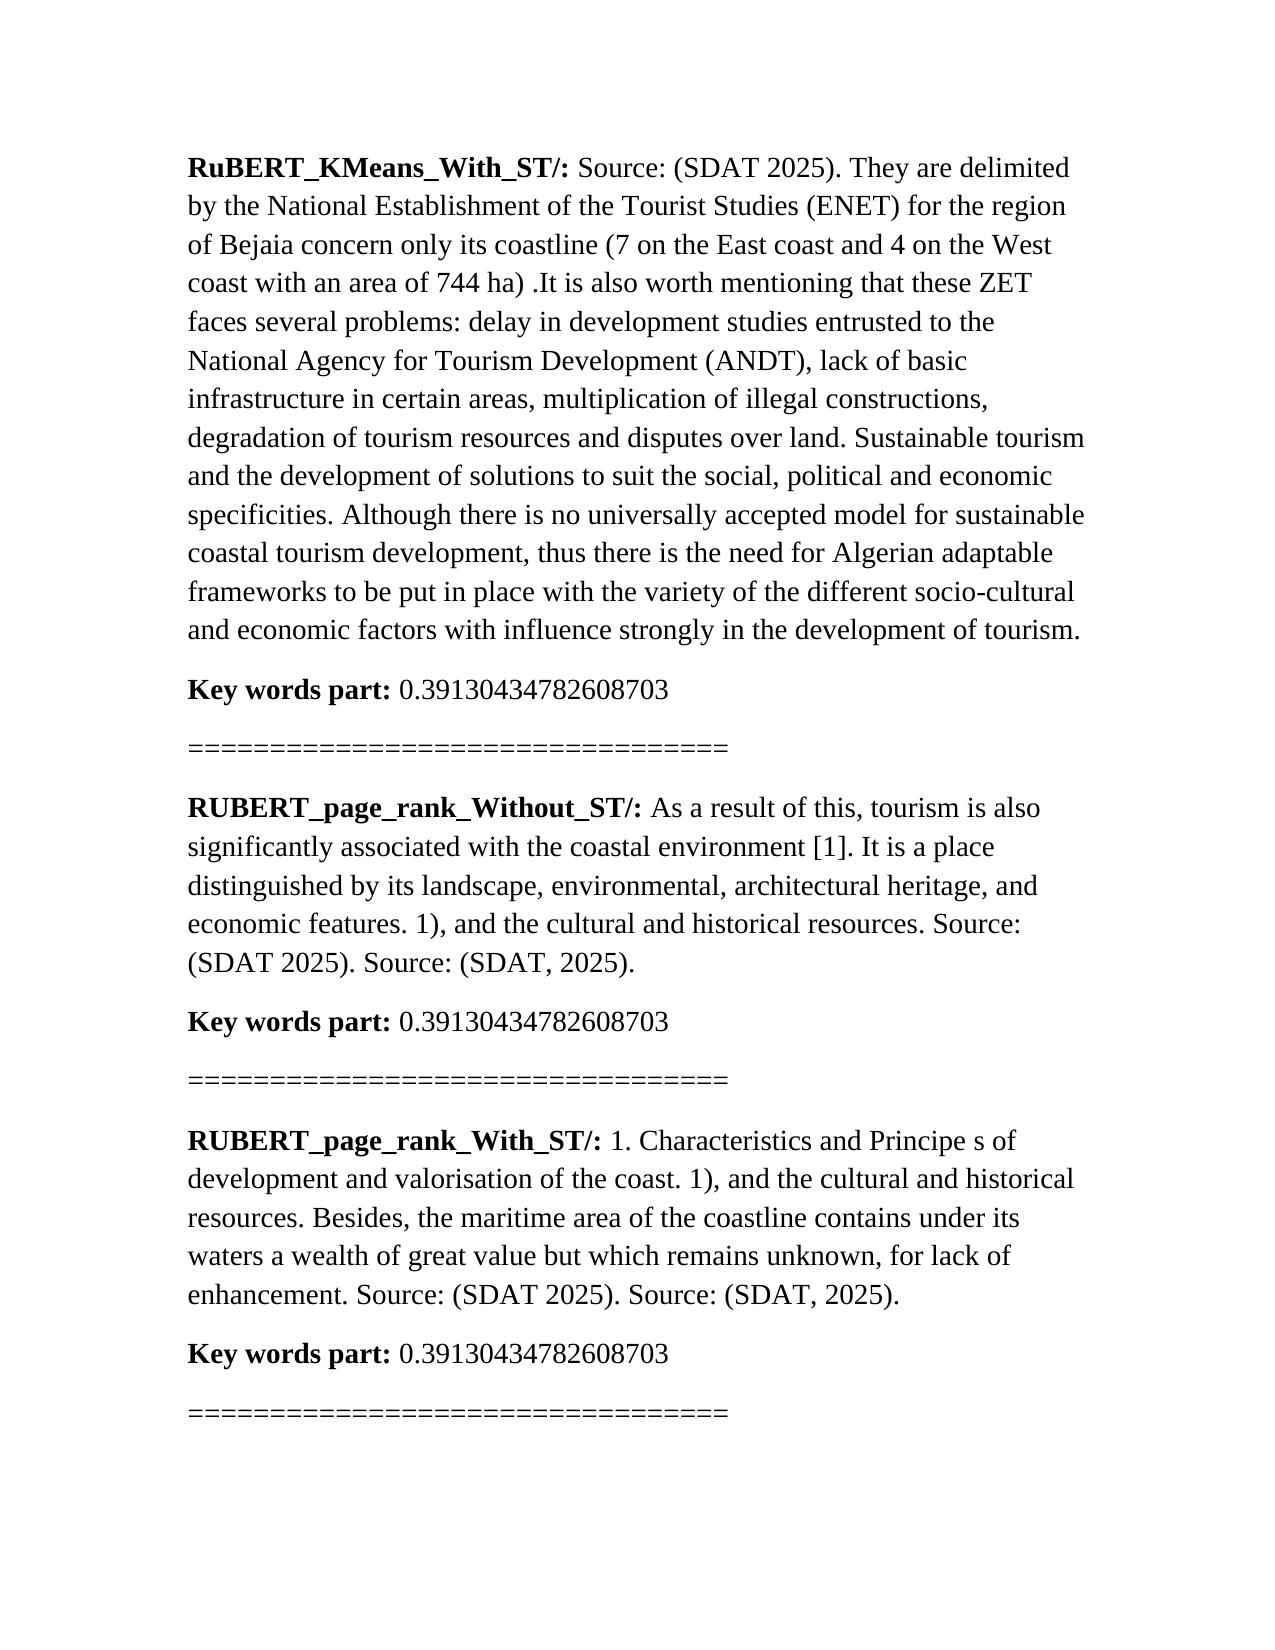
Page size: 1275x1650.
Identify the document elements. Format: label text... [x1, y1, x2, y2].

text ================================= [187, 1063, 1087, 1097]
text ================================= [187, 731, 1087, 765]
text Key words part: 0.39130434782608703 [187, 1336, 1087, 1370]
text RUBERT_page_rank_Without_ST/: As a result of this, tourism is also significantly associated with the coastal environment [1]. It is a place distinguished by its landscape, environmental, architectural heritage, and economic features. 1), and the cultural and historical resources. Source: (SDAT 2025). Source: (SDAT, 2025). [187, 791, 1087, 978]
text RUBERT_page_rank_With_ST/: 1. Characteristics and Principe s of development and valorisation of the coast. 1), and the cultural and historical resources. Besides, the maritime area of the coastline contains under its waters a wealth of great value but which remains unknown, for lack of enhancement. Source: (SDAT 2025). Source: (SDAT, 2025). [187, 1123, 1087, 1311]
text Key words part: 0.39130434782608703 [187, 672, 1087, 705]
text Key words part: 0.39130434782608703 [187, 1004, 1087, 1038]
text ================================= [187, 1396, 1087, 1429]
text RuBERT_KMeans_With_ST/: Source: (SDAT 2025). They are delimited by the National Establishment of the Tourist Studies (ENET) for the region of Bejaia concern only its coastline (7 on the East coast and 4 on the West coast with an area of 744 ha) .It is also worth mentioning that these ZET faces several problems: delay in development studies entrusted to the National Agency for Tourism Development (ANDT), lack of basic infrastructure in certain areas, multiplication of illegal constructions, degradation of tourism resources and disputes over land. Sustainable tourism and the development of solutions to suit the social, political and economic specificities. Although there is no universally accepted model for sustainable coastal tourism development, thus there is the need for Algerian adaptable frameworks to be put in place with the variety of the different socio-cultural and economic factors with influence strongly in the development of tourism. [187, 150, 1087, 646]
